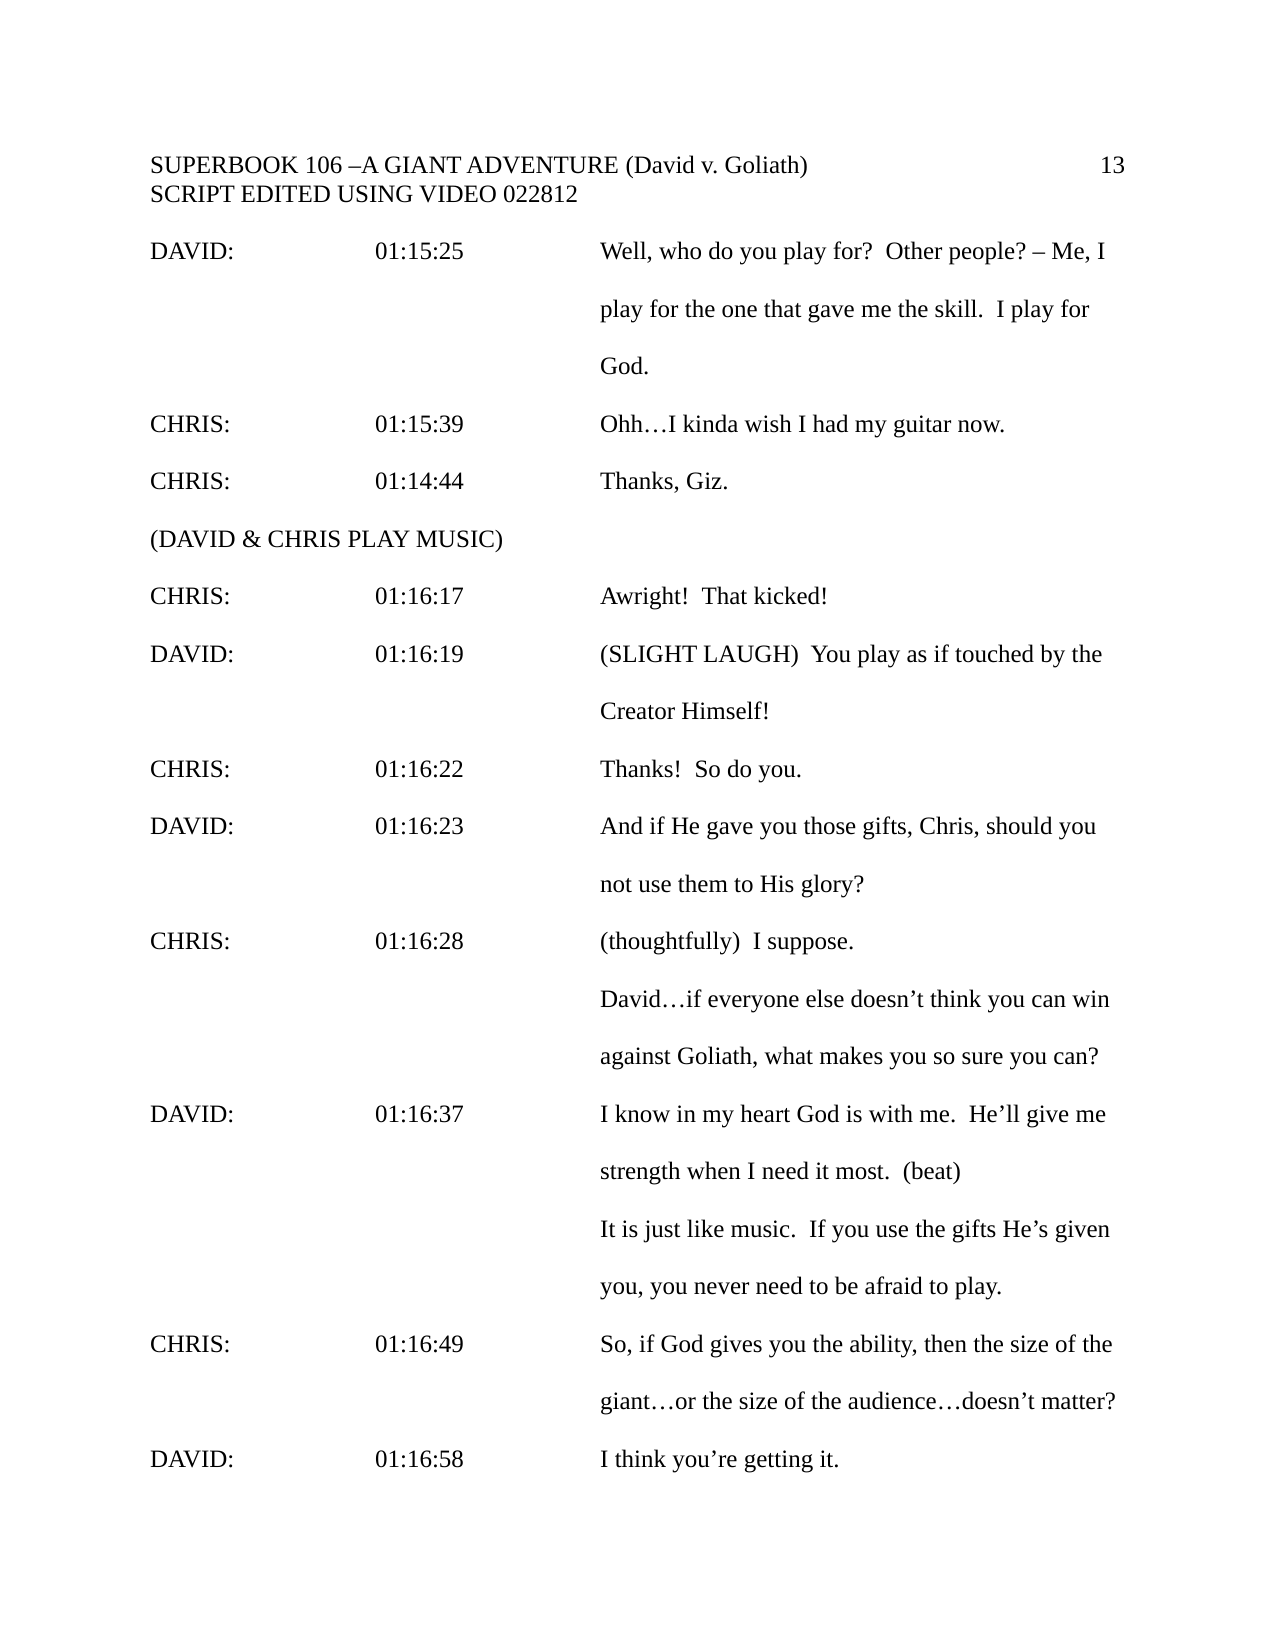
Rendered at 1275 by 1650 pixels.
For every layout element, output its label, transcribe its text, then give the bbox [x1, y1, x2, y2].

text CHRIS: 01:14:44 Thanks, Giz. [150, 466, 1125, 495]
text DAVID: 01:15:25 Well, who do you play for? Other people? – Me, I play for the one that gave me the skill. I play for God. [150, 236, 1125, 380]
text CHRIS: 01:16:17 Awright! That kicked! [150, 581, 1125, 610]
text DAVID: 01:16:37 I know in my heart God is with me. He’ll give me strength when I need it most. (beat) [150, 1099, 1125, 1185]
text DAVID: 01:16:58 I think you’re getting it. [150, 1444, 1125, 1472]
text DAVID: 01:16:19 (SLIGHT LAUGH) You play as if touched by the Creator Himself! [150, 639, 1125, 725]
text (DAVID & CHRIS PLAY MUSIC) [150, 524, 1125, 552]
text CHRIS: 01:16:22 Thanks! So do you. [150, 754, 1125, 782]
text It is just like music. If you use the gifts He’s given you, you never need to be afraid to play. [150, 1214, 1125, 1300]
text CHRIS: 01:16:49 So, if God gives you the ability, then the size of the giant…or the size of the audience…doesn’t matter? [150, 1329, 1125, 1415]
text CHRIS: 01:16:28 (thoughtfully) I suppose. [150, 926, 1125, 955]
text David…if everyone else doesn’t think you can win against Goliath, what makes you so sure you can? [150, 984, 1125, 1070]
text CHRIS: 01:15:39 Ohh…I kinda wish I had my guitar now. [150, 409, 1125, 437]
text DAVID: 01:16:23 And if He gave you those gifts, Chris, should you not use them to His glory? [150, 811, 1125, 897]
